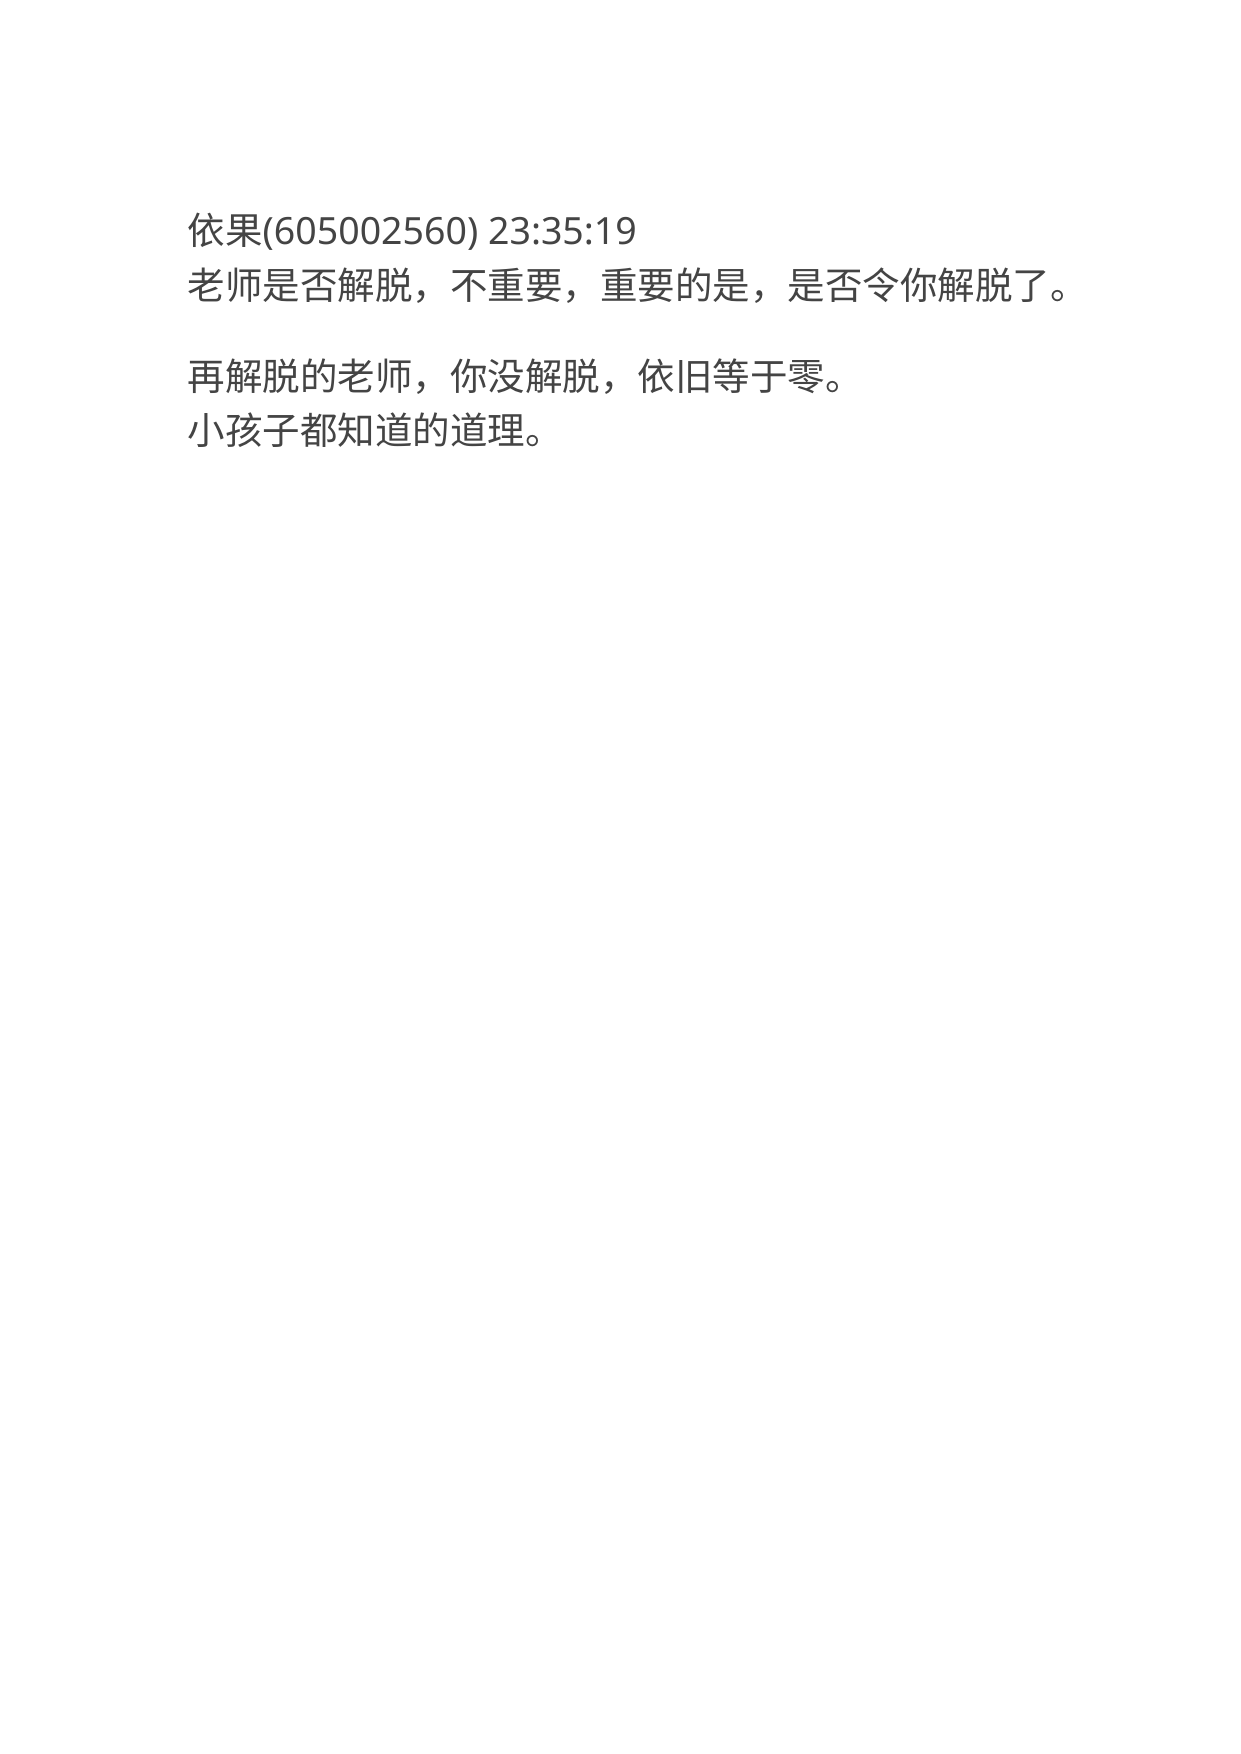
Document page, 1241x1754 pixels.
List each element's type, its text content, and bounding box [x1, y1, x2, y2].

text 老师是否解脱，不重要，重要的是，是否令你解脱了。 [187, 256, 1053, 310]
text 小孩子都知道的道理。 [187, 401, 1053, 455]
text 再解脱的老师，你没解脱，依旧等于零。 [187, 347, 1053, 401]
text 依果(605002560) 23:35:19 [187, 201, 1053, 256]
